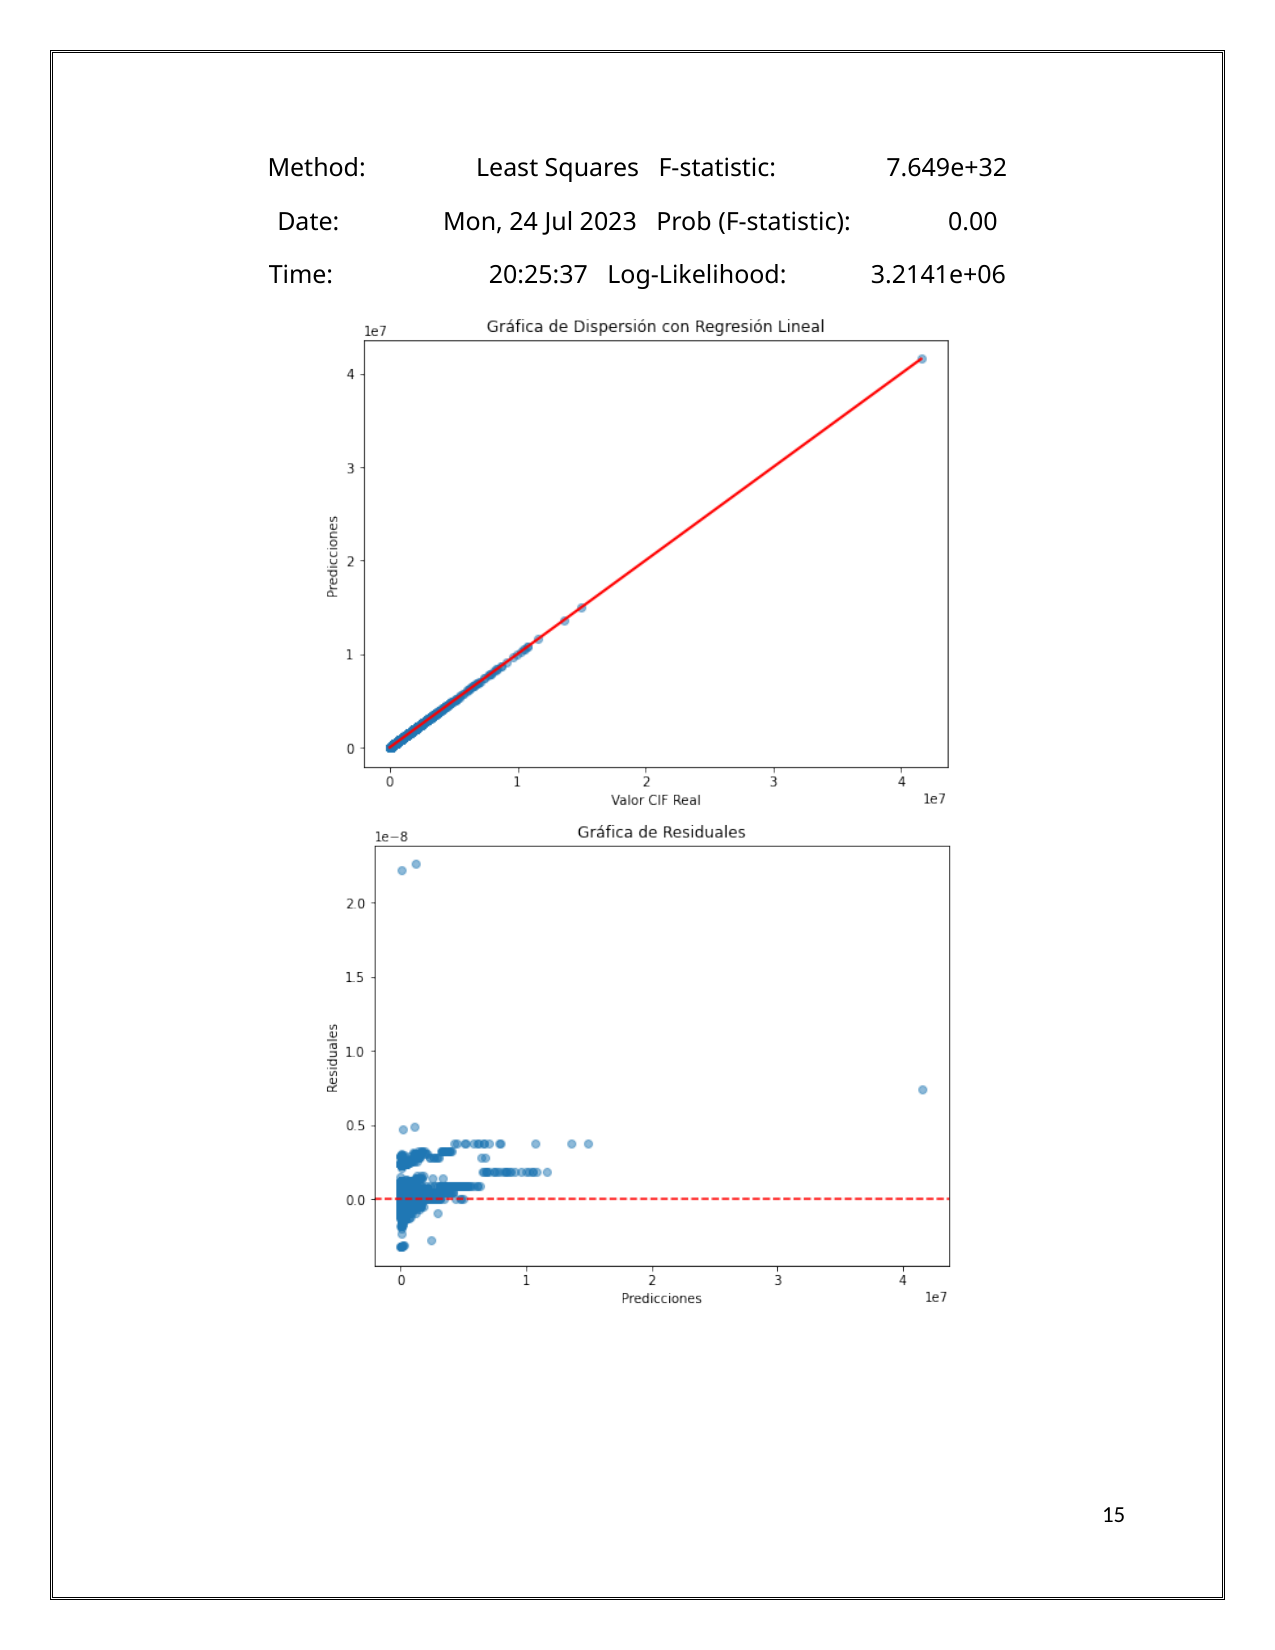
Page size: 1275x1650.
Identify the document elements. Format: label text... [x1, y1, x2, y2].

text Date: Mon, 24 Jul 2023 Prob (F-statistic): 0.00 [150, 203, 1125, 237]
text Method: Least Squares F-statistic: 7.649e+32 [150, 150, 1125, 184]
text Time: 20:25:37 Log-Likelihood: 3.2141e+06 [150, 257, 1125, 291]
picture [318, 310, 957, 1315]
